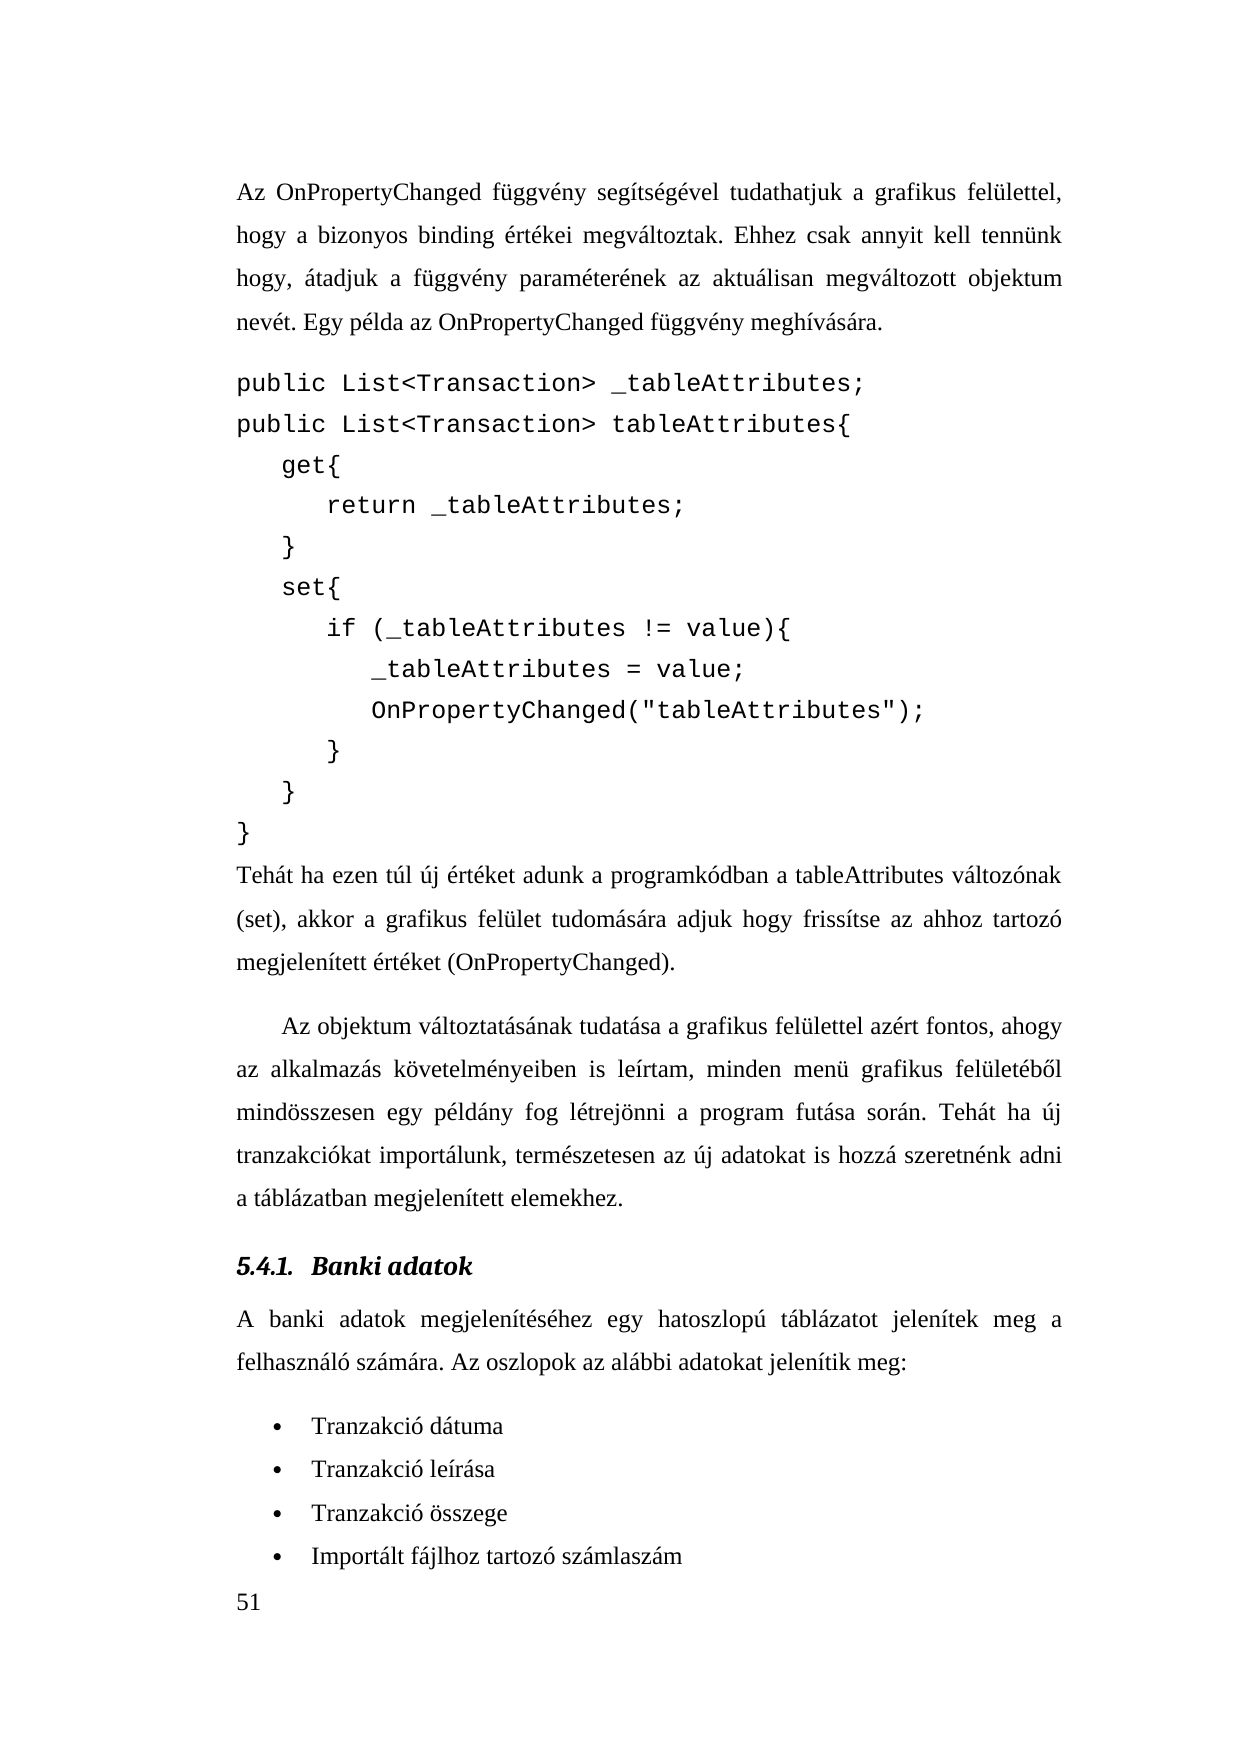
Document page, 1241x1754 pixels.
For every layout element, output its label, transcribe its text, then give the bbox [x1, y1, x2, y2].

text } [236, 779, 1063, 807]
text set{ [236, 575, 1063, 603]
text public List<Transaction> _tableAttributes; [236, 371, 1063, 399]
text Az OnPropertyChanged függvény segítségével tudathatjuk a grafikus felülettel, hogy a bizonyos binding értékei megváltoztak. Ehhez csak annyit kell tennünk hogy, átadjuk a függvény paraméterének az aktuálisan megváltozott objektum nevét. Egy példa az OnPropertyChanged függvény meghívására. [236, 177, 1063, 335]
text OnPropertyChanged("tableAttributes"); [236, 697, 1063, 726]
list Importált fájlhoz tartozó számlaszám [274, 1541, 1063, 1569]
list Tranzakció dátuma [274, 1411, 1063, 1440]
text _tableAttributes = value; [236, 656, 1063, 685]
text Tehát ha ezen túl új értéket adunk a programkódban a tableAttributes változónak (set), akkor a grafikus felület tudomására adjuk hogy frissítse az ahhoz tartozó megjelenített értéket (OnPropertyChanged). [236, 861, 1063, 976]
text Az objektum változtatásának tudatása a grafikus felülettel azért fontos, ahogy az alkalmazás követelményeiben is leírtam, minden menü grafikus felületéből mindösszesen egy példány fog létrejönni a program futása során. Tehát ha új tranzakciókat importálunk, természetesen az új adatokat is hozzá szeretnénk adni a táblázatban megjelenített elemekhez. [236, 1011, 1063, 1212]
text } [236, 738, 1063, 766]
text } [236, 820, 1063, 848]
text get{ [236, 452, 1063, 481]
list Tranzakció összege [274, 1498, 1063, 1526]
list Tranzakció leírása [274, 1454, 1063, 1483]
text } [236, 534, 1063, 562]
subtitle Banki adatok [236, 1251, 1063, 1282]
text if (_tableAttributes != value){ [236, 616, 1063, 644]
text public List<Transaction> tableAttributes{ [236, 411, 1063, 440]
text return _tableAttributes; [236, 493, 1063, 521]
text A banki adatok megjelenítéséhez egy hatoszlopú táblázatot jelenítek meg a felhasználó számára. Az oszlopok az alábbi adatokat jelenítik meg: [236, 1304, 1063, 1376]
